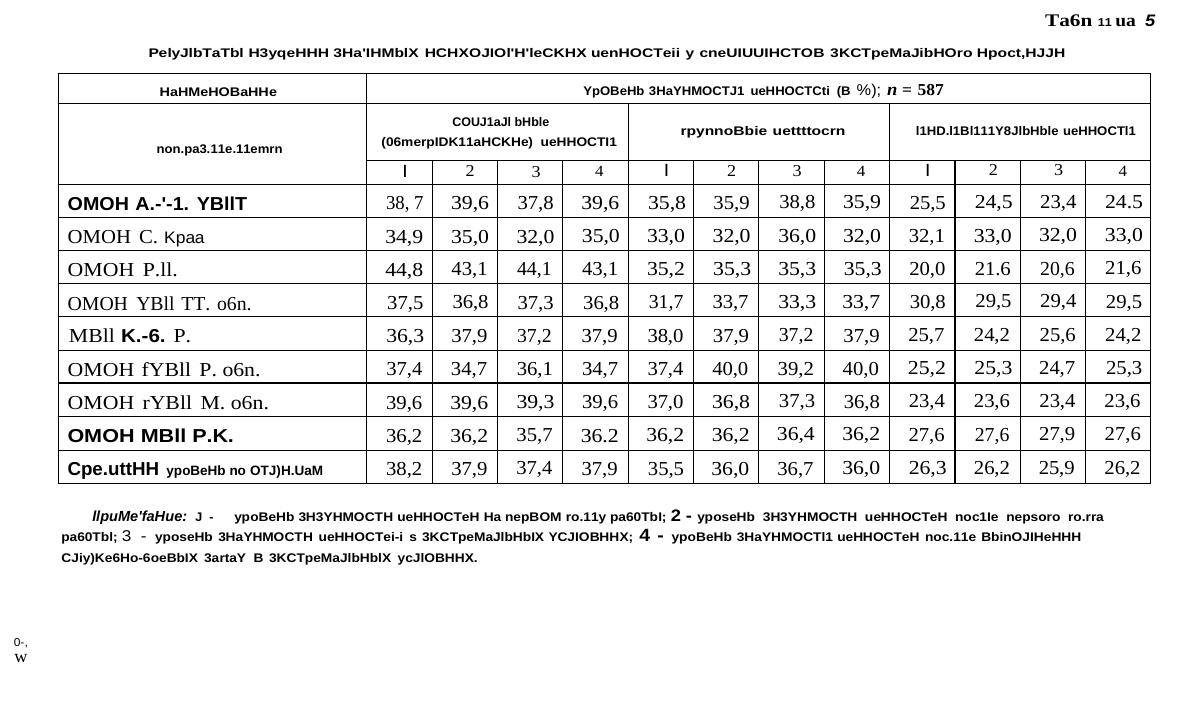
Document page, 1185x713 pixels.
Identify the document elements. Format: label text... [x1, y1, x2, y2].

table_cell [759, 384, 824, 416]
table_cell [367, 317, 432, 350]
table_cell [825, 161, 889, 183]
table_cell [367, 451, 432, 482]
text CJiy)Ke6Ho-6oeBbIX 3artaY B 3KCTpeMaJlbHblX ycJlOBHHX. [61, 551, 1166, 565]
text Ta6n 11 ua 5 [2, 9, 1155, 30]
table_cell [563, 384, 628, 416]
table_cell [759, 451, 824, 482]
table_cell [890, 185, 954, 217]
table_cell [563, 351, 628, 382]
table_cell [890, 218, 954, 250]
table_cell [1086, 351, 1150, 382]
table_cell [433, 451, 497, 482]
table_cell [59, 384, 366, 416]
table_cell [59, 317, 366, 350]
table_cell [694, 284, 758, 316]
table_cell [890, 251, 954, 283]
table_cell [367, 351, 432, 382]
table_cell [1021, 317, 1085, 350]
text PelyJlbTaTbl H3yqeHHH 3Ha'IHMblX HCHXOJIOl'H'leCKHX uenHOCTeii y cneUIUUIHCTOB 3KCTpeMaJibHOro Hpoct,HJJH [148, 46, 1166, 60]
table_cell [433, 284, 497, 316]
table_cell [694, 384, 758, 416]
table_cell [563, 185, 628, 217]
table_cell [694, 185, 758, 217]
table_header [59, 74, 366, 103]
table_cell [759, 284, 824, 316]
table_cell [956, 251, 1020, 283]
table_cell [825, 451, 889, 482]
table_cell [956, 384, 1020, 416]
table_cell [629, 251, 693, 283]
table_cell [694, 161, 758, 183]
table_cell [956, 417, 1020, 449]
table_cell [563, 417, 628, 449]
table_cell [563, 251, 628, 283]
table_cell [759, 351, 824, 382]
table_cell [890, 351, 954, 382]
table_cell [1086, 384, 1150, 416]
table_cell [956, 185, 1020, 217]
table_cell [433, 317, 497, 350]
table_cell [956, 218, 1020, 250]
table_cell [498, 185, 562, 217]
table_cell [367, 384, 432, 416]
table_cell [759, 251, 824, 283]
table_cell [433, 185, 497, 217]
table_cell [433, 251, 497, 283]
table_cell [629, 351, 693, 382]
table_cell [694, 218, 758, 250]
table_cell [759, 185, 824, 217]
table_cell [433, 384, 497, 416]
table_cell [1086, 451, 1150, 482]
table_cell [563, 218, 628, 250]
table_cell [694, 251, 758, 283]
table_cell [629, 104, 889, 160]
text llpuMe'faHue: J - ypoBeHb 3H3YHMOCTH ueHHOCTeH Ha nepBOM ro.11y pa60TbI; 2 - yposeHb 3H3YHMOCTH ueHHOCTeH noc1Ie nepsoro ro.rra pa60Tbl; 3 - yposeHb 3HaYHMOCTH ueHHOCTei-i s 3KCTpeMaJlbHbIX YCJIOBHHX; 4 - ypoBeHb 3HaYHMOCTl1 ueHHOCTeH noc.11e BbinOJIHeHHH [61, 507, 1159, 545]
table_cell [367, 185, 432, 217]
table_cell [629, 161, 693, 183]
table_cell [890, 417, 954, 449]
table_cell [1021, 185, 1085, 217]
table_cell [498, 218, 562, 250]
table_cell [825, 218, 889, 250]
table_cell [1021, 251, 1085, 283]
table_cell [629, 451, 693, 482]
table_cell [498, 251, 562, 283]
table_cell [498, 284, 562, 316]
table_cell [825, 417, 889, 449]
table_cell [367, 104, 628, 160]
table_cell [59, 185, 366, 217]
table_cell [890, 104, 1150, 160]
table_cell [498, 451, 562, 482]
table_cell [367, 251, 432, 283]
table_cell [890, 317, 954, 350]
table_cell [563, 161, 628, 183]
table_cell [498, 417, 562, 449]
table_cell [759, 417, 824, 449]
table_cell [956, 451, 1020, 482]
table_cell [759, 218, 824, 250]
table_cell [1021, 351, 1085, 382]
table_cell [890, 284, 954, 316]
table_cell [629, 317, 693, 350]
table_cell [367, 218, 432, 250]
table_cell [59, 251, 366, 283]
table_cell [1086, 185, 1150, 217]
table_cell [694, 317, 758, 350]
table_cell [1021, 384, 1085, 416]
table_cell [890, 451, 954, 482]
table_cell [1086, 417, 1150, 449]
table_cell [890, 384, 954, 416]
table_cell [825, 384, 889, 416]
text w [14, 649, 1166, 666]
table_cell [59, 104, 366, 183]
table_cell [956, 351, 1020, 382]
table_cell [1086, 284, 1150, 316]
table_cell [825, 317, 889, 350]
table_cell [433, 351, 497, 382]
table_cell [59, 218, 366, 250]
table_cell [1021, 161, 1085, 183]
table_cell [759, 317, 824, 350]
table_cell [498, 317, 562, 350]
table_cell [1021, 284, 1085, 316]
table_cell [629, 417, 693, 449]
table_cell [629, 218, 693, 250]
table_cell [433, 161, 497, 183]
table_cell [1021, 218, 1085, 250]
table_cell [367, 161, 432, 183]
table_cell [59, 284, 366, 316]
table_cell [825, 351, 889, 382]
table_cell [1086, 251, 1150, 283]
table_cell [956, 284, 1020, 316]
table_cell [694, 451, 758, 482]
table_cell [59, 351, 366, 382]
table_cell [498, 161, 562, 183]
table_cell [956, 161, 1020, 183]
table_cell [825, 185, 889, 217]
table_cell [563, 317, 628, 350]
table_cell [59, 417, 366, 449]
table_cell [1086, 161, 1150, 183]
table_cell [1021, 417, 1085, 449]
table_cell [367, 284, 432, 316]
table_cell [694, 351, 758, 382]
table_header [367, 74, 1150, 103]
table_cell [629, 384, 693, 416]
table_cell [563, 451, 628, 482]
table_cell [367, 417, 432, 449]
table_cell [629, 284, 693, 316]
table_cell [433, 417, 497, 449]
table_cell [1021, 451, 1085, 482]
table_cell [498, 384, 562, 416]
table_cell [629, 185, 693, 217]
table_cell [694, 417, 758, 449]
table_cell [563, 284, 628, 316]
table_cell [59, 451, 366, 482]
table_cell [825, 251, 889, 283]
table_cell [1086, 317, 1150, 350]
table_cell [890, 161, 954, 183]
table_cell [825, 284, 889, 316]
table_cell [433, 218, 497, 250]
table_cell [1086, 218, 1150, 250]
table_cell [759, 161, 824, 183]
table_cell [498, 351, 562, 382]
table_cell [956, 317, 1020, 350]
